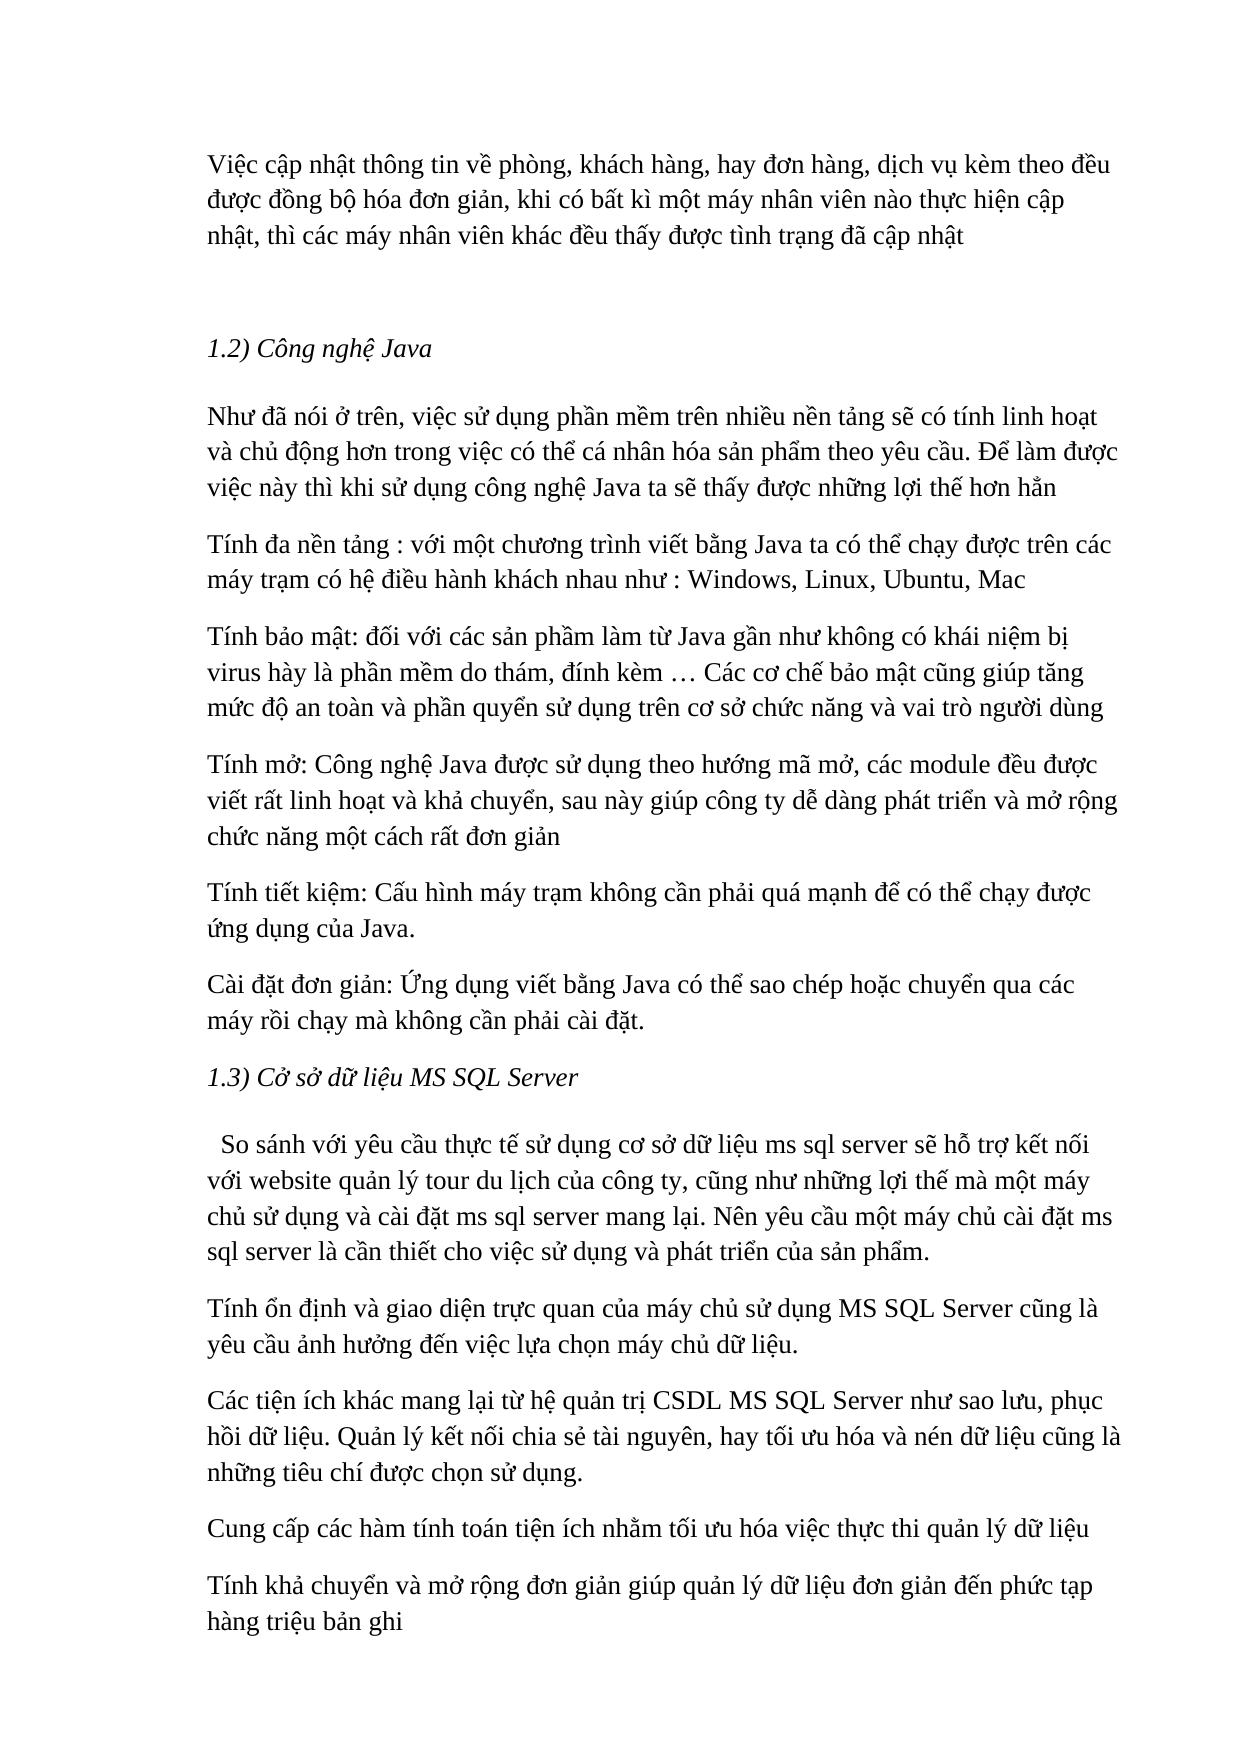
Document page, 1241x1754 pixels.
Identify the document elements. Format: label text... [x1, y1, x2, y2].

text Cài đặt đơn giản: Ứng dụng viết bằng Java có thể sao chép hoặc chuyển qua các máy rồi chạy mà không cần phải cài đặt. [207, 968, 1122, 1035]
text Như đã nói ở trên, việc sử dụng phần mềm trên nhiều nền tảng sẽ có tính linh hoạt và chủ động hơn trong việc có thể cá nhân hóa sản phẩm theo yêu cầu. Để làm được việc này thì khi sử dụng công nghệ Java ta sẽ thấy được những lợi thế hơn hẳn [207, 400, 1122, 502]
text Tính ổn định và giao diện trực quan của máy chủ sử dụng MS SQL Server cũng là yêu cầu ảnh hưởng đến việc lựa chọn máy chủ dữ liệu. [207, 1292, 1122, 1359]
text 1.3) Cở sở dữ liệu MS SQL Server [207, 1061, 1122, 1092]
text Tính tiết kiệm: Cấu hình máy trạm không cần phải quá mạnh để có thể chạy được ứng dụng của Java. [207, 876, 1122, 943]
text Cung cấp các hàm tính toán tiện ích nhằm tối ưu hóa việc thực thi quản lý dữ liệu [207, 1512, 1122, 1543]
text Tính khả chuyển và mở rộng đơn giản giúp quản lý dữ liệu đơn giản đến phức tạp hàng triệu bản ghi [207, 1569, 1122, 1636]
text Tính mở: Công nghệ Java được sử dụng theo hướng mã mở, các module đều được viết rất linh hoạt và khả chuyển, sau này giúp công ty dễ dàng phát triển và mở rộng chức năng một cách rất đơn giản [207, 748, 1122, 851]
text Việc cập nhật thông tin về phòng, khách hàng, hay đơn hàng, dịch vụ kèm theo đều được đồng bộ hóa đơn giản, khi có bất kì một máy nhân viên nào thực hiện cập nhật, thì các máy nhân viên khác đều thấy được tình trạng đã cập nhật [207, 148, 1122, 250]
text Tính đa nền tảng : với một chương trình viết bằng Java ta có thể chạy được trên các máy trạm có hệ điều hành khách nhau như : Windows, Linux, Ubuntu, Mac [207, 528, 1122, 595]
text Tính bảo mật: đối với các sản phầm làm từ Java gần như không có khái niệm bị virus hày là phần mềm do thám, đính kèm … Các cơ chế bảo mật cũng giúp tăng mức độ an toàn và phần quyển sử dụng trên cơ sở chức năng và vai trò người dùng [207, 620, 1122, 723]
text Các tiện ích khác mang lại từ hệ quản trị CSDL MS SQL Server như sao lưu, phục hồi dữ liệu. Quản lý kết nối chia sẻ tài nguyên, hay tối ưu hóa và nén dữ liệu cũng là những tiêu chí được chọn sử dụng. [207, 1384, 1122, 1487]
text 1.2) Công nghệ Java [207, 332, 1122, 363]
text So sánh với yêu cầu thực tế sử dụng cơ sở dữ liệu ms sql server sẽ hỗ trợ kết nối với website quản lý tour du lịch của công ty, cũng như những lợi thế mà một máy chủ sử dụng và cài đặt ms sql server mang lại. Nên yêu cầu một máy chủ cài đặt ms sql server là cần thiết cho việc sử dụng và phát triển của sản phẩm. [207, 1128, 1122, 1267]
